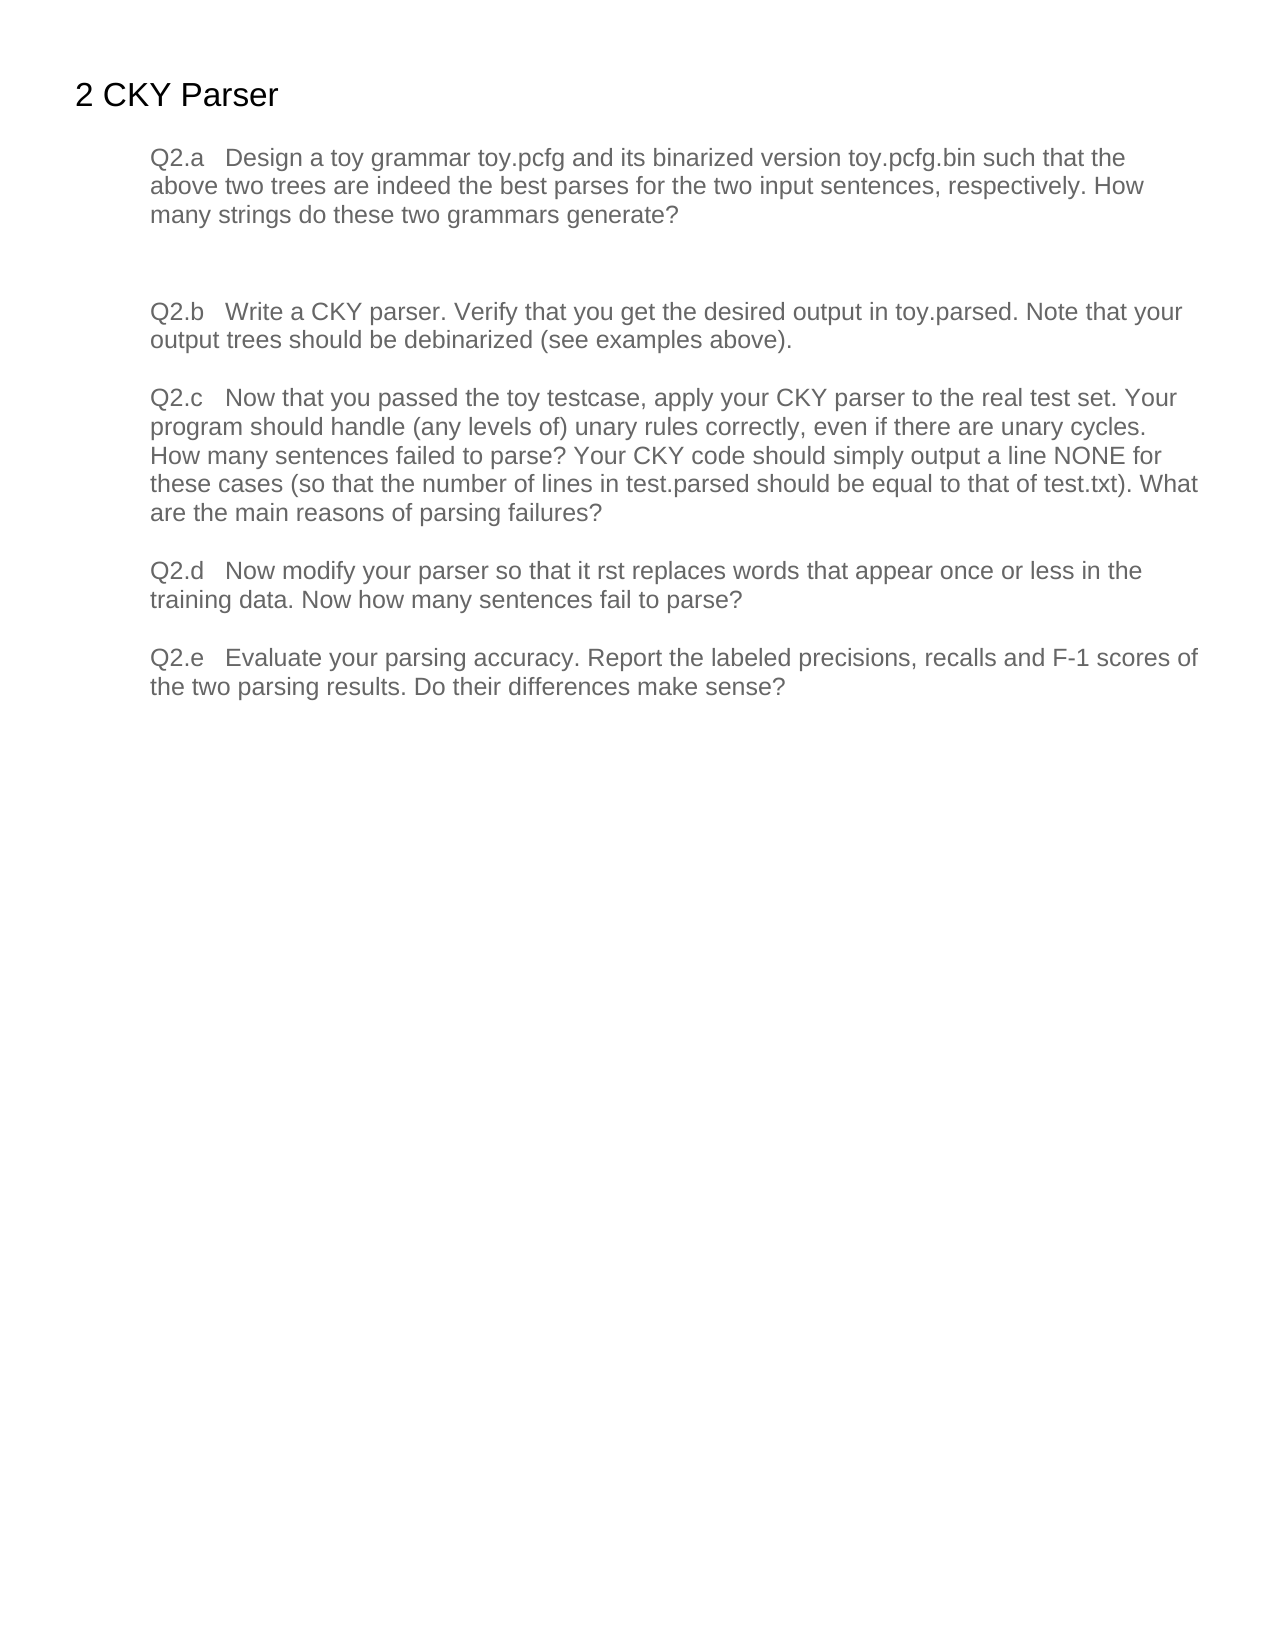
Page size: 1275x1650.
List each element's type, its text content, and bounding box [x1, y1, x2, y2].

subtitle Q2.c Now that you passed the toy testcase, apply your CKY parser to the real test set. Your program should handle (any levels of) unary rules correctly, even if there are unary cycles. How many sentences failed to parse? Your CKY code should simply output a line NONE for these cases (so that the number of lines in test.parsed should be equal to that of test.txt). What are the main reasons of parsing failures? [150, 383, 1200, 527]
subtitle Q2.a Design a toy grammar toy.pcfg and its binarized version toy.pcfg.bin such that the above two trees are indeed the best parses for the two input sentences, respectively. How many strings do these two grammars generate? [150, 143, 1200, 229]
subtitle Q2.d Now modify your parser so that it rst replaces words that appear once or less in the training data. Now how many sentences fail to parse? [150, 556, 1200, 614]
subtitle Q2.e Evaluate your parsing accuracy. Report the labeled precisions, recalls and F-1 scores of the two parsing results. Do their differences make sense? [150, 643, 1200, 700]
subtitle Q2.b Write a CKY parser. Verify that you get the desired output in toy.parsed. Note that your output trees should be debinarized (see examples above). [150, 297, 1200, 354]
subtitle 2 CKY Parser [75, 75, 1200, 113]
